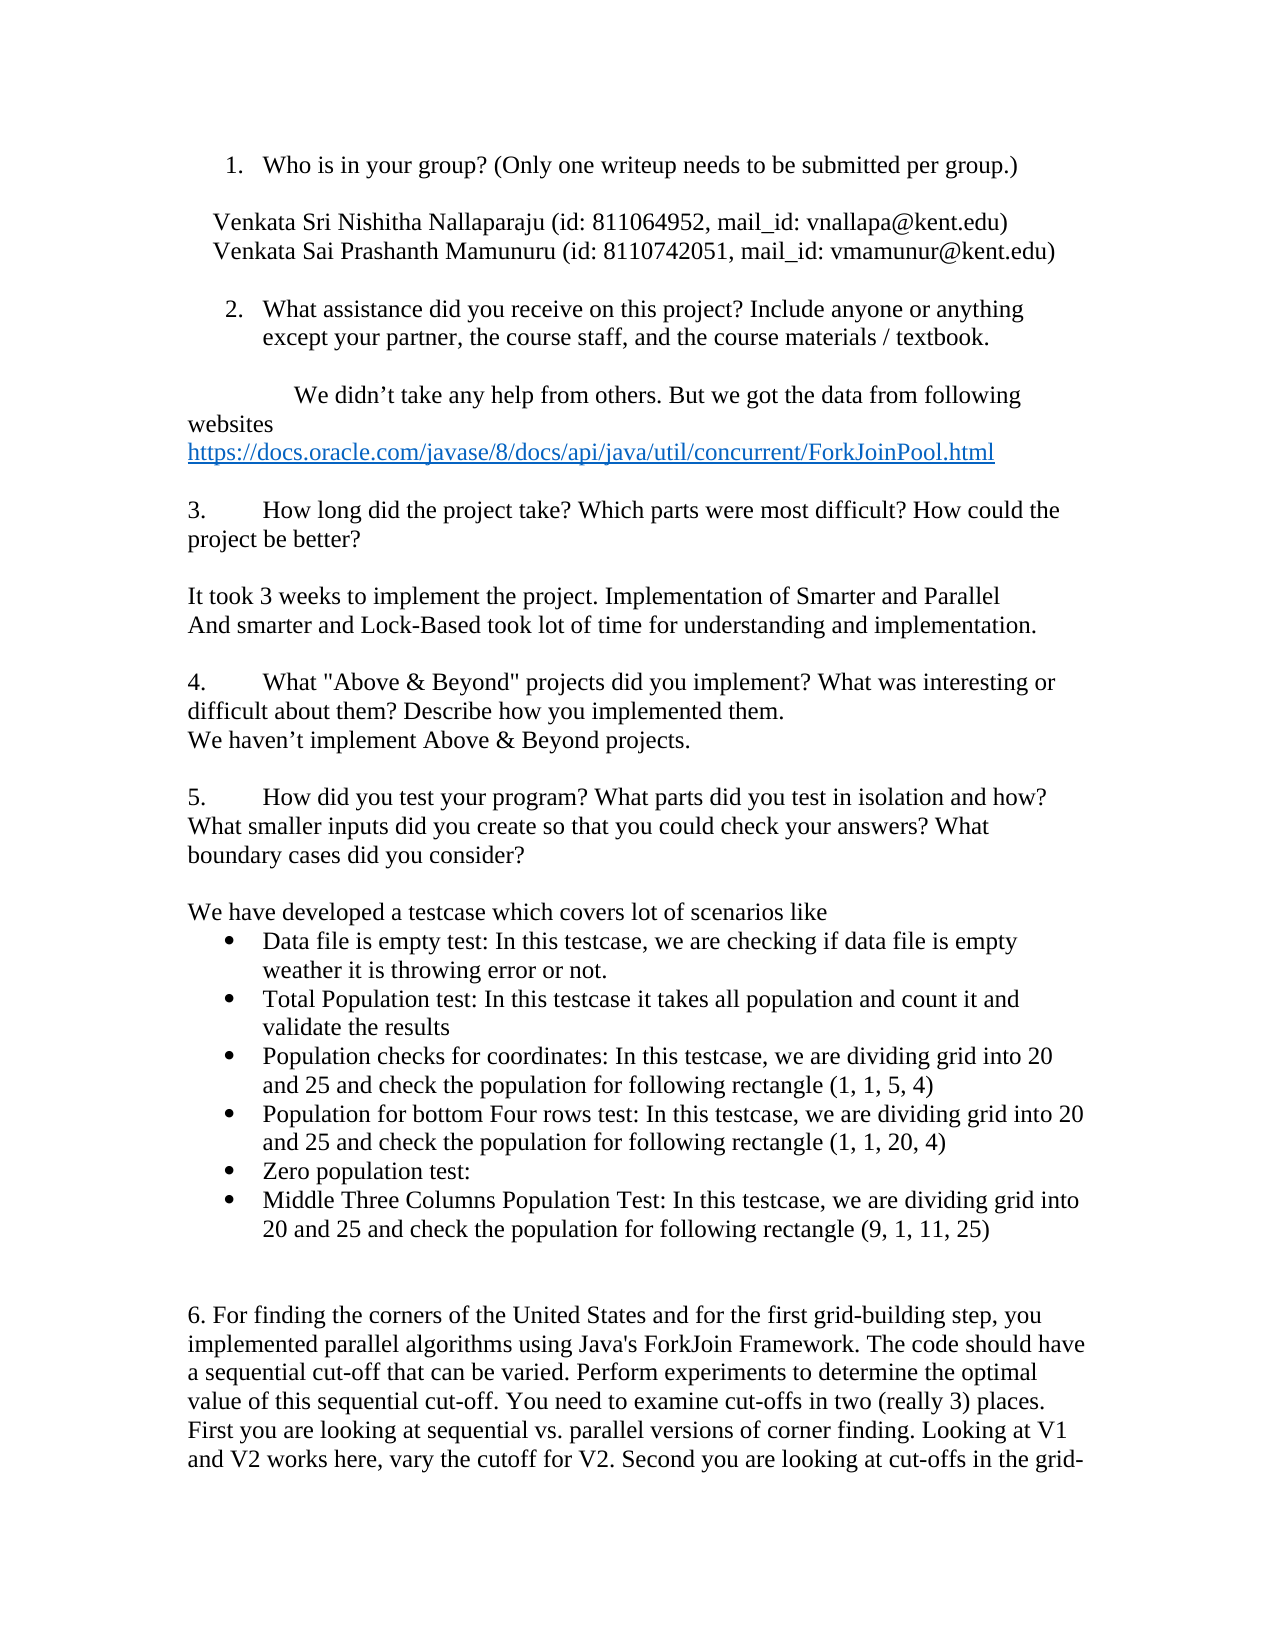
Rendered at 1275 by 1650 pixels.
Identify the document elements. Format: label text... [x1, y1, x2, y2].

list Who is in your group? (Only one writeup needs to be submitted per group.) [225, 150, 1087, 179]
text We have developed a testcase which covers lot of scenarios like [187, 897, 1087, 926]
list Data file is empty test: In this testcase, we are checking if data file is empty weather it is throwing error or not. [225, 926, 1087, 984]
text Venkata Sai Prashanth Mamunuru (id: 8110742051, mail_id: vmamunur@kent.edu) [187, 236, 1087, 265]
text And smarter and Lock-Based took lot of time for understanding and implementation. [187, 610, 1087, 639]
list Population checks for coordinates: In this testcase, we are dividing grid into 20 and 25 and check the population for following rectangle (1, 1, 5, 4) [225, 1041, 1087, 1099]
text We didn’t take any help from others. But we got the data from following websites [187, 380, 1087, 437]
text https://docs.oracle.com/javase/8/docs/api/java/util/concurrent/ForkJoinPool.html [187, 437, 1087, 466]
list Population for bottom Four rows test: In this testcase, we are dividing grid into 20 and 25 and check the population for following rectangle (1, 1, 20, 4) [225, 1099, 1087, 1156]
text 5. How did you test your program? What parts did you test in isolation and how? What smaller inputs did you create so that you could check your answers? What boundary cases did you consider? [187, 782, 1087, 869]
list Zero population test: [225, 1156, 1087, 1185]
text It took 3 weeks to implement the project. Implementation of Smarter and Parallel [187, 581, 1087, 610]
text 3. How long did the project take? Which parts were most difficult? How could the project be better? [187, 495, 1087, 552]
list What assistance did you receive on this project? Include anyone or anything except your partner, the course staff, and the course materials / textbook. [225, 294, 1087, 351]
list Total Population test: In this testcase it takes all population and count it and validate the results [225, 984, 1087, 1041]
text 4. What "Above & Beyond" projects did you implement? What was interesting or difficult about them? Describe how you implemented them. [187, 667, 1087, 725]
text We haven’t implement Above & Beyond projects. [187, 725, 1087, 754]
list Middle Three Columns Population Test: In this testcase, we are dividing grid into 20 and 25 and check the population for following rectangle (9, 1, 11, 25) [225, 1185, 1087, 1242]
text Venkata Sri Nishitha Nallaparaju (id: 811064952, mail_id: vnallapa@kent.edu) [187, 207, 1087, 236]
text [187, 1300, 1087, 1472]
